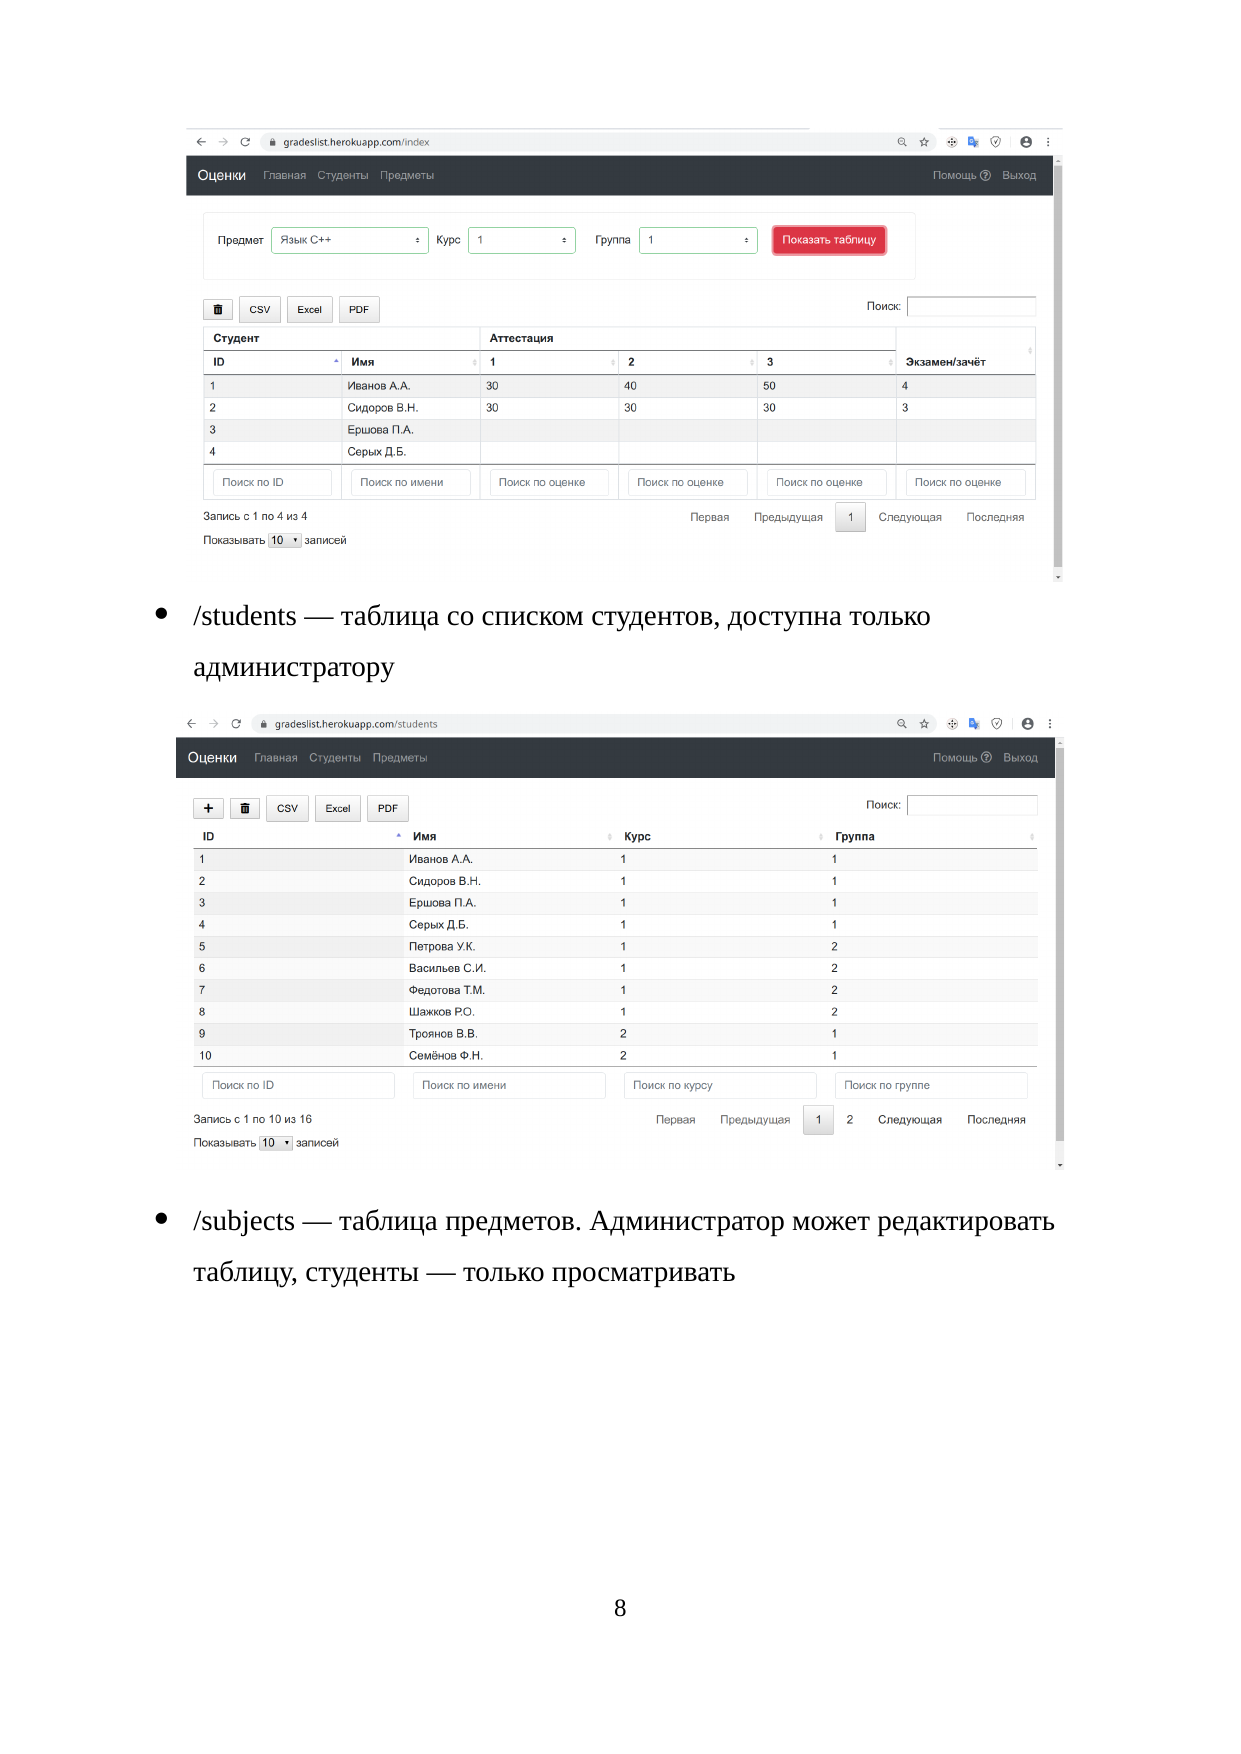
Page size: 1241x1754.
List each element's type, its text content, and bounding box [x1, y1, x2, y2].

picture [186, 128, 1063, 582]
picture [176, 711, 1065, 1170]
